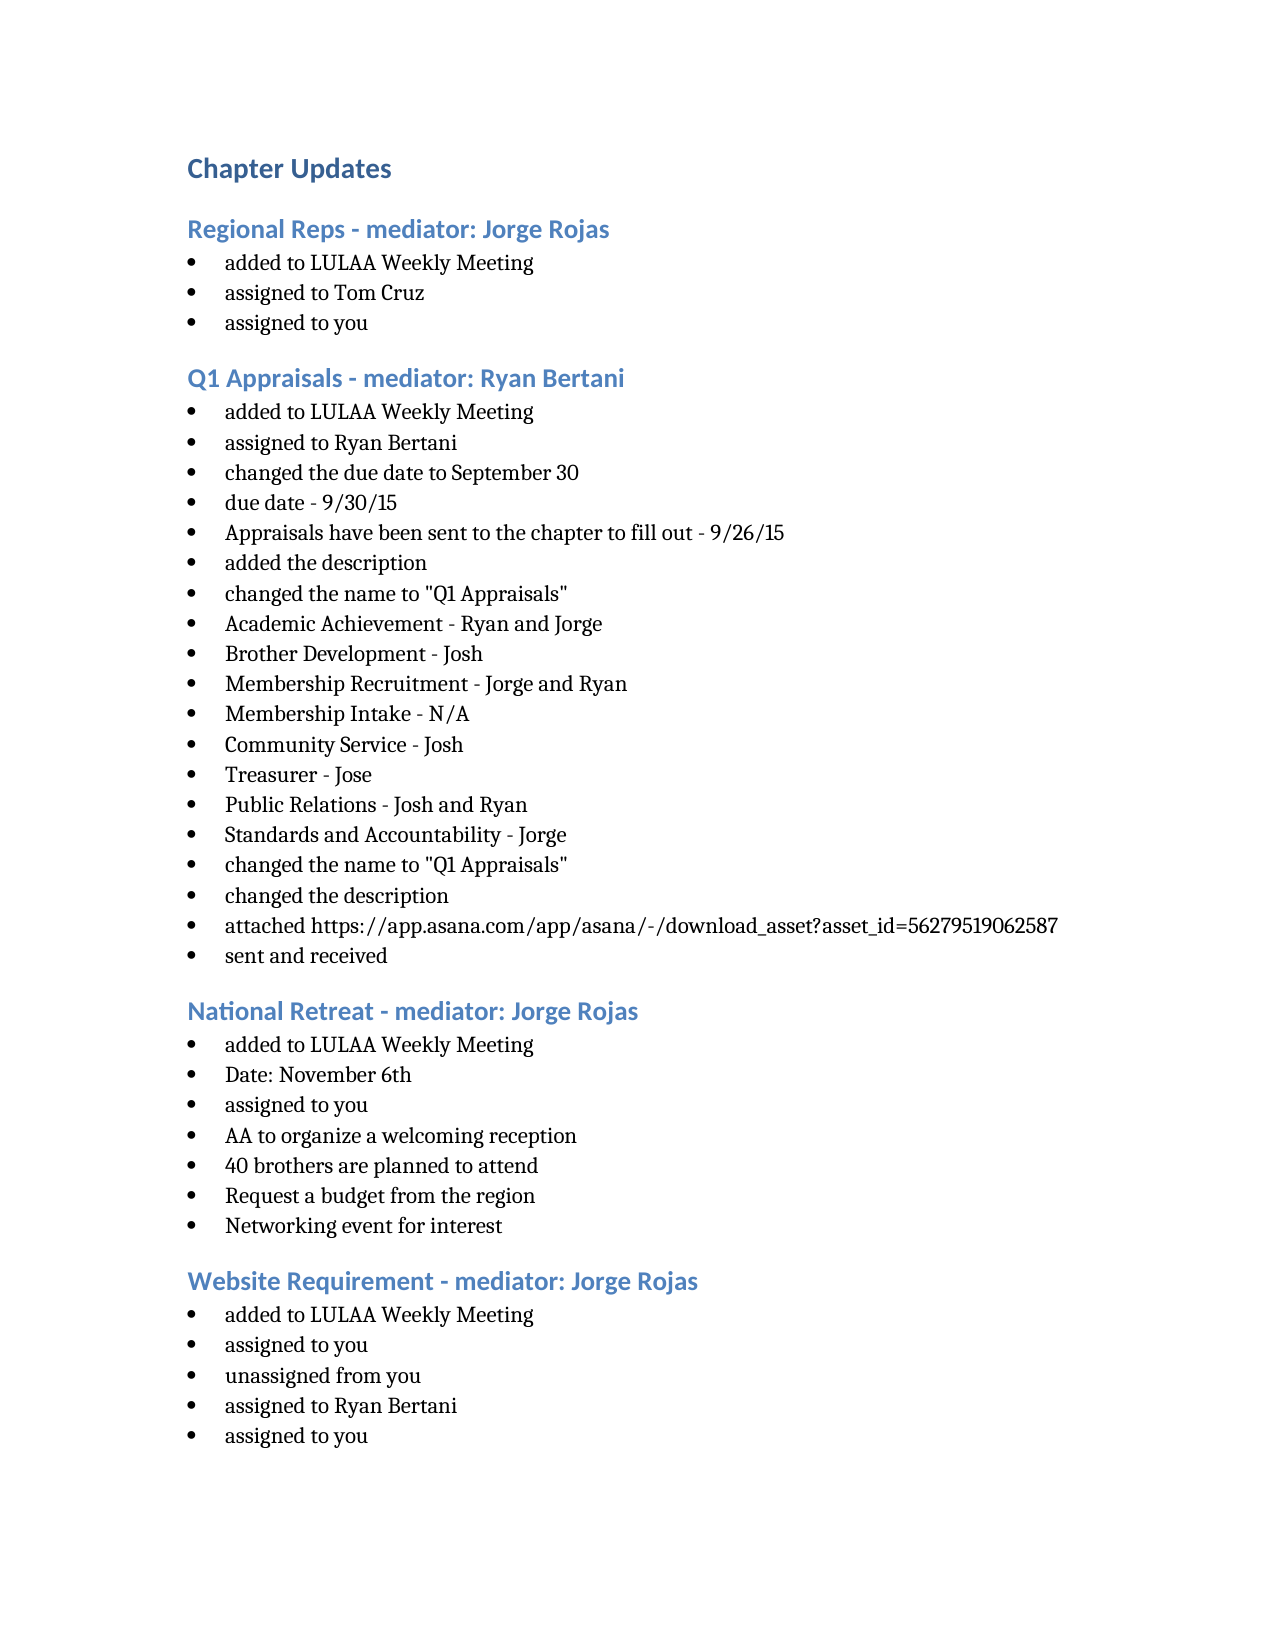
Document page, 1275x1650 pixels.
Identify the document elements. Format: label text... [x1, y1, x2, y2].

list unassigned from you [187, 1362, 1087, 1389]
list Academic Achievement - Ryan and Jorge [187, 611, 1087, 637]
list changed the name to "Q1 Appraisals" [187, 580, 1087, 607]
list Membership Intake - N/A [187, 701, 1087, 727]
list assigned to you [187, 310, 1087, 336]
list added to LULAA Weekly Meeting [187, 1302, 1087, 1328]
list Public Relations - Josh and Ryan [187, 792, 1087, 818]
list added to LULAA Weekly Meeting [187, 250, 1087, 276]
subtitle Regional Reps - mediator: Jorge Rojas [187, 212, 1087, 245]
list assigned to Ryan Bertani [187, 429, 1087, 456]
list assigned to you [187, 1092, 1087, 1118]
list Community Service - Josh [187, 731, 1087, 758]
list Date: November 6th [187, 1062, 1087, 1088]
subtitle Chapter Updates [187, 150, 1087, 186]
list assigned to you [187, 1423, 1087, 1449]
list Request a budget from the region [187, 1183, 1087, 1209]
list assigned to Tom Cruz [187, 280, 1087, 306]
list changed the description [187, 882, 1087, 909]
list due date - 9/30/15 [187, 490, 1087, 516]
list Treasurer - Jose [187, 762, 1087, 788]
list Brother Development - Josh [187, 641, 1087, 667]
list Networking event for interest [187, 1213, 1087, 1239]
list added to LULAA Weekly Meeting [187, 1032, 1087, 1058]
list sent and received [187, 943, 1087, 969]
subtitle Website Requirement - mediator: Jorge Rojas [187, 1264, 1087, 1297]
list attached https://app.asana.com/app/asana/-/download_asset?asset_id=56279519062587 [187, 913, 1087, 939]
list Appraisals have been sent to the chapter to fill out - 9/26/15 [187, 520, 1087, 546]
list assigned to Ryan Bertani [187, 1393, 1087, 1419]
list Standards and Accountability - Jorge [187, 822, 1087, 848]
list added the description [187, 550, 1087, 576]
list added to LULAA Weekly Meeting [187, 399, 1087, 425]
subtitle Q1 Appraisals - mediator: Ryan Bertani [187, 361, 1087, 394]
list changed the due date to September 30 [187, 459, 1087, 486]
list 40 brothers are planned to attend [187, 1153, 1087, 1179]
list AA to organize a welcoming reception [187, 1122, 1087, 1149]
subtitle National Retreat - mediator: Jorge Rojas [187, 994, 1087, 1027]
list changed the name to "Q1 Appraisals" [187, 852, 1087, 878]
list assigned to you [187, 1332, 1087, 1358]
list Membership Recruitment - Jorge and Ryan [187, 671, 1087, 697]
